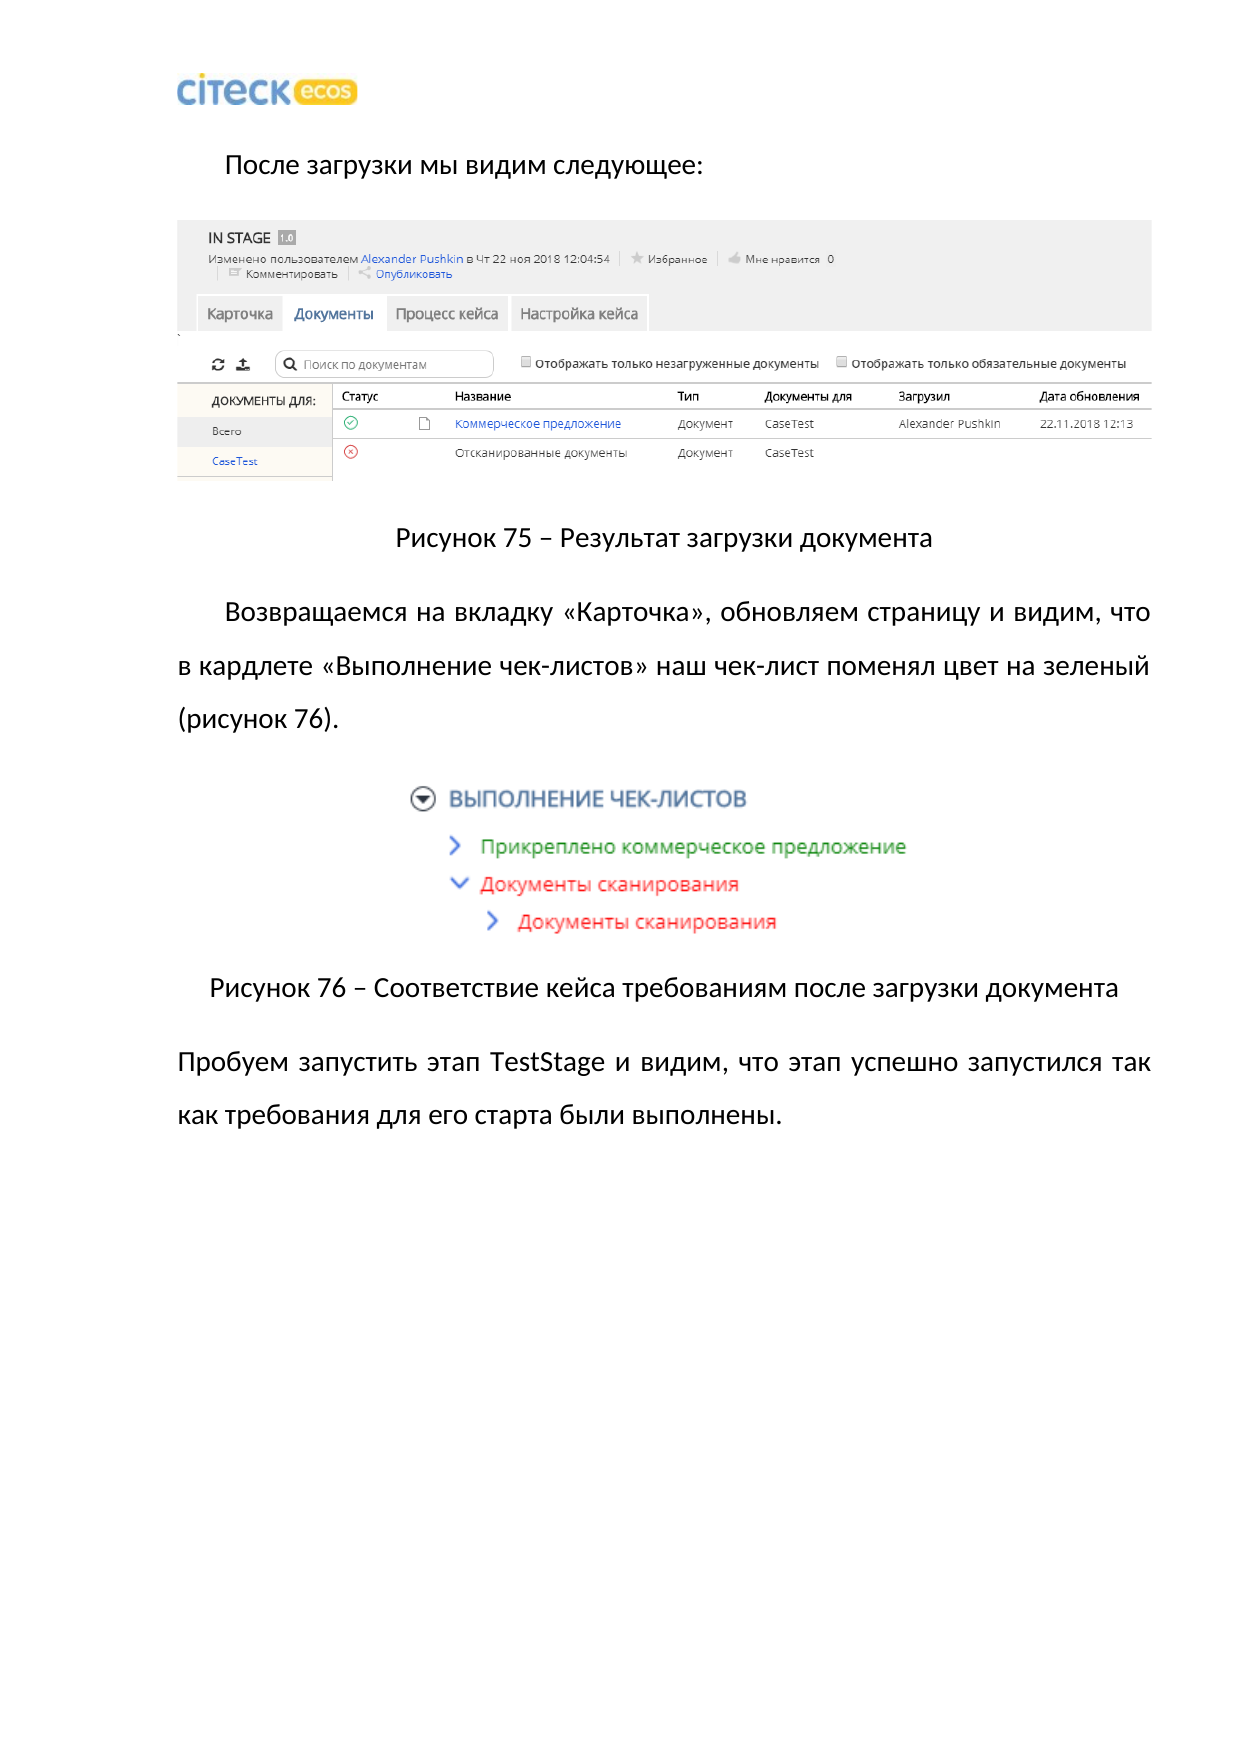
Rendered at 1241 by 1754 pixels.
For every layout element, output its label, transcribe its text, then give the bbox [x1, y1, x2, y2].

picture [177, 73, 358, 105]
picture [400, 774, 929, 951]
text После загрузки мы видим следующее: [177, 146, 1152, 182]
text Возвращаемся на вкладку «Карточка», обновляем страницу и видим, что в кардлете «Выполнение чек-листов» наш чек-лист поменял цвет на зеленый (рисунок 76). [177, 593, 1152, 736]
text Рисунок 75 – Результат загрузки документа [177, 519, 1152, 554]
text Пробуем запустить этап TestStage и видим, что этап успешно запустился так как требования для его старта были выполнены. [177, 1043, 1152, 1132]
picture [177, 220, 1152, 481]
